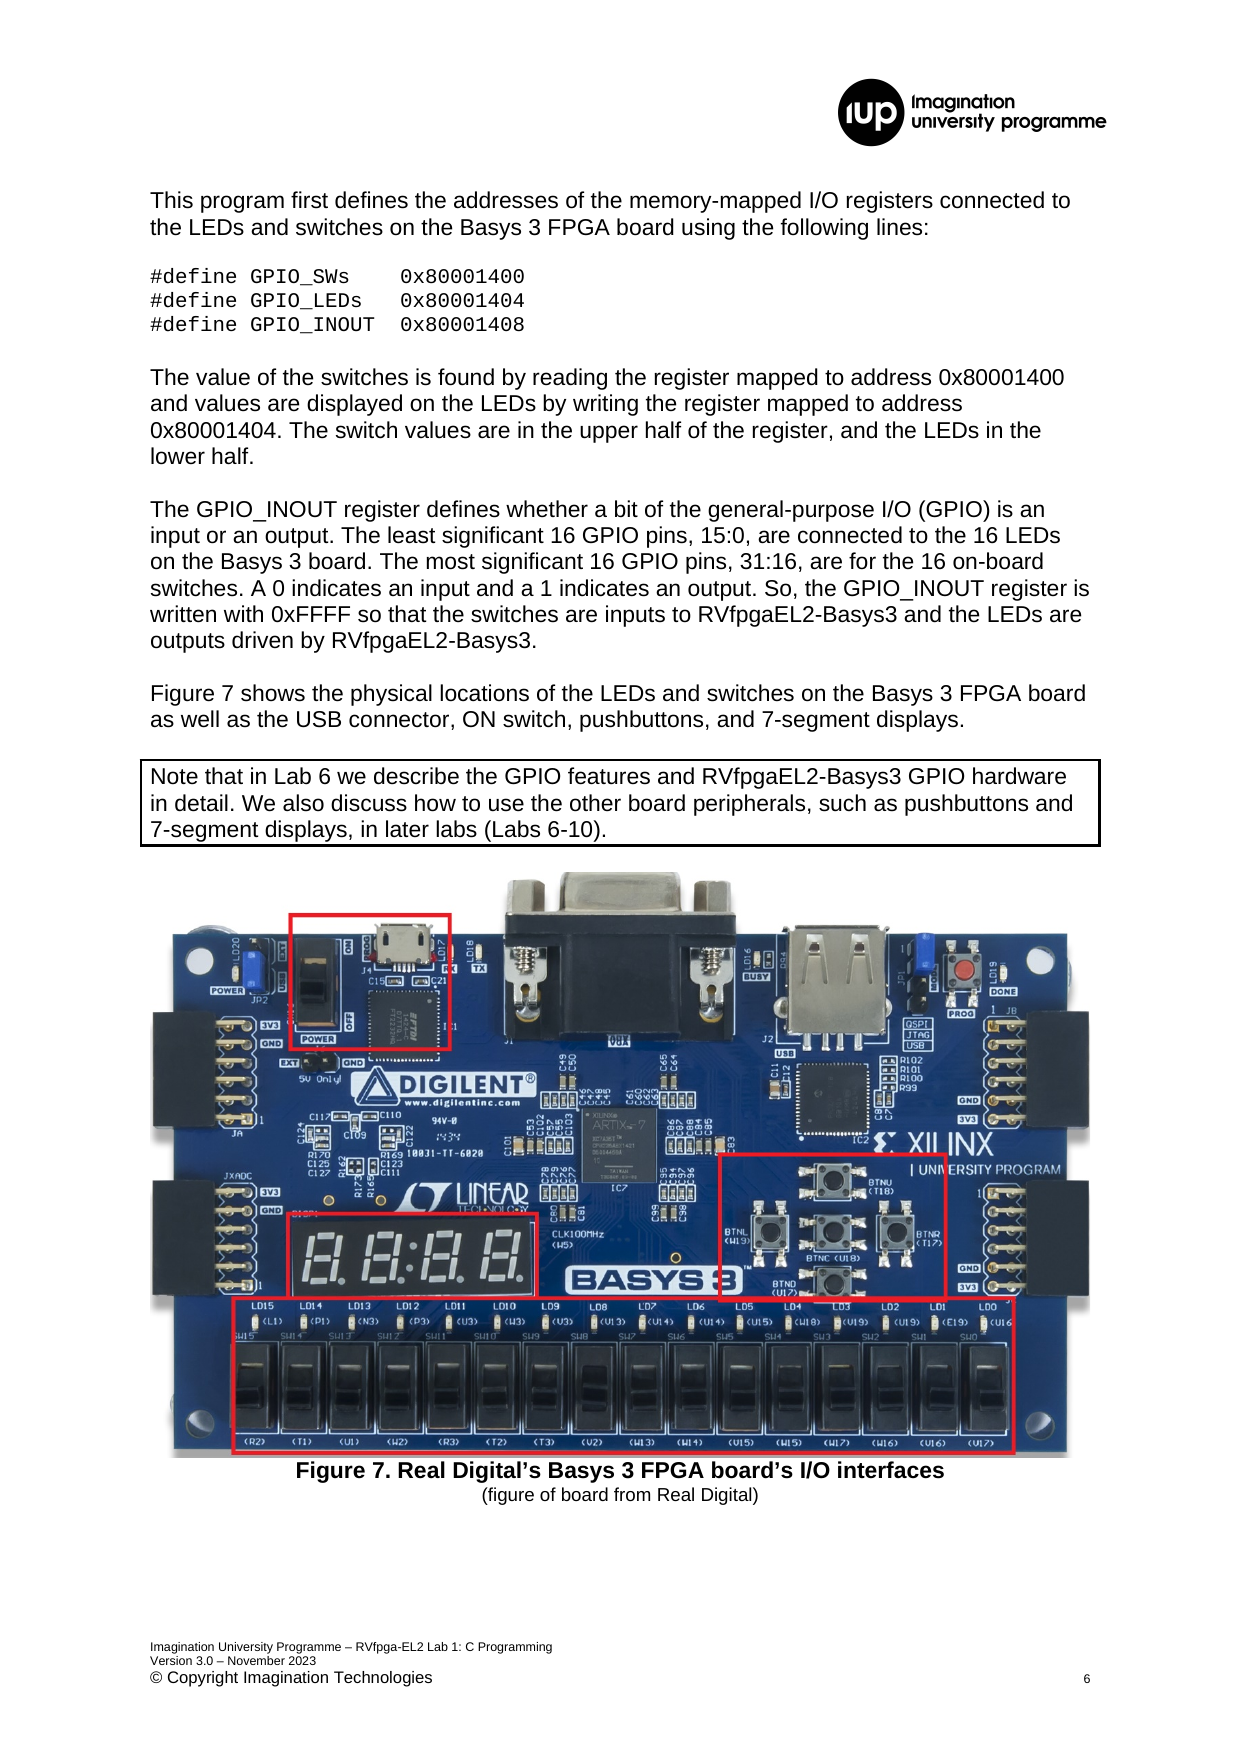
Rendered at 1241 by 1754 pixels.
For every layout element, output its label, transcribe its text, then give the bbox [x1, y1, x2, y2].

picture [150, 872, 1091, 1458]
picture [837, 77, 1108, 148]
text #define GPIO_INOUT 0x80001408 [150, 314, 1090, 337]
text This program first defines the addresses of the memory-mapped I/O registers connected to the LEDs and switches on the Basys 3 FPGA board using the following lines: [150, 187, 1090, 240]
text Note that in Lab 6 we describe the GPIO features and RVfpgaEL2-Basys3 GPIO hardware in detail. We also discuss how to use the other board peripherals, such as pushbuttons and 7-segment displays, in later labs (Labs 6-10). [142, 761, 1098, 844]
text The value of the switches is found by reading the register mapped to address 0x80001400 and values are displayed on the LEDs by writing the register mapped to address 0x80001404. The switch values are in the upper half of the register, and the LEDs in the lower half. [150, 364, 1090, 469]
text Figure 7 shows the physical locations of the LEDs and switches on the Basys 3 FPGA board as well as the USB connector, ON switch, pushbuttons, and 7-segment displays. [150, 680, 1090, 733]
text #define GPIO_LEDs 0x80001404 [150, 290, 1090, 314]
text (figure of board from Real Digital) [150, 1484, 1090, 1505]
text #define GPIO_SWs 0x80001400 [150, 267, 1090, 290]
text Figure 7. Real Digital’s Basys 3 FPGA board’s I/O interfaces [150, 1458, 1090, 1484]
text The GPIO_INOUT register defines whether a bit of the general-purpose I/O (GPIO) is an input or an output. The least significant 16 GPIO pins, 15:0, are connected to the 16 LEDs on the Basys 3 board. The most significant 16 GPIO pins, 31:16, are for the 16 on-board switches. A 0 indicates an input and a 1 indicates an output. So, the GPIO_INOUT register is written with 0xFFFF so that the switches are inputs to RVfpgaEL2-Basys3 and the LEDs are outputs driven by RVfpgaEL2-Basys3. [150, 496, 1090, 654]
